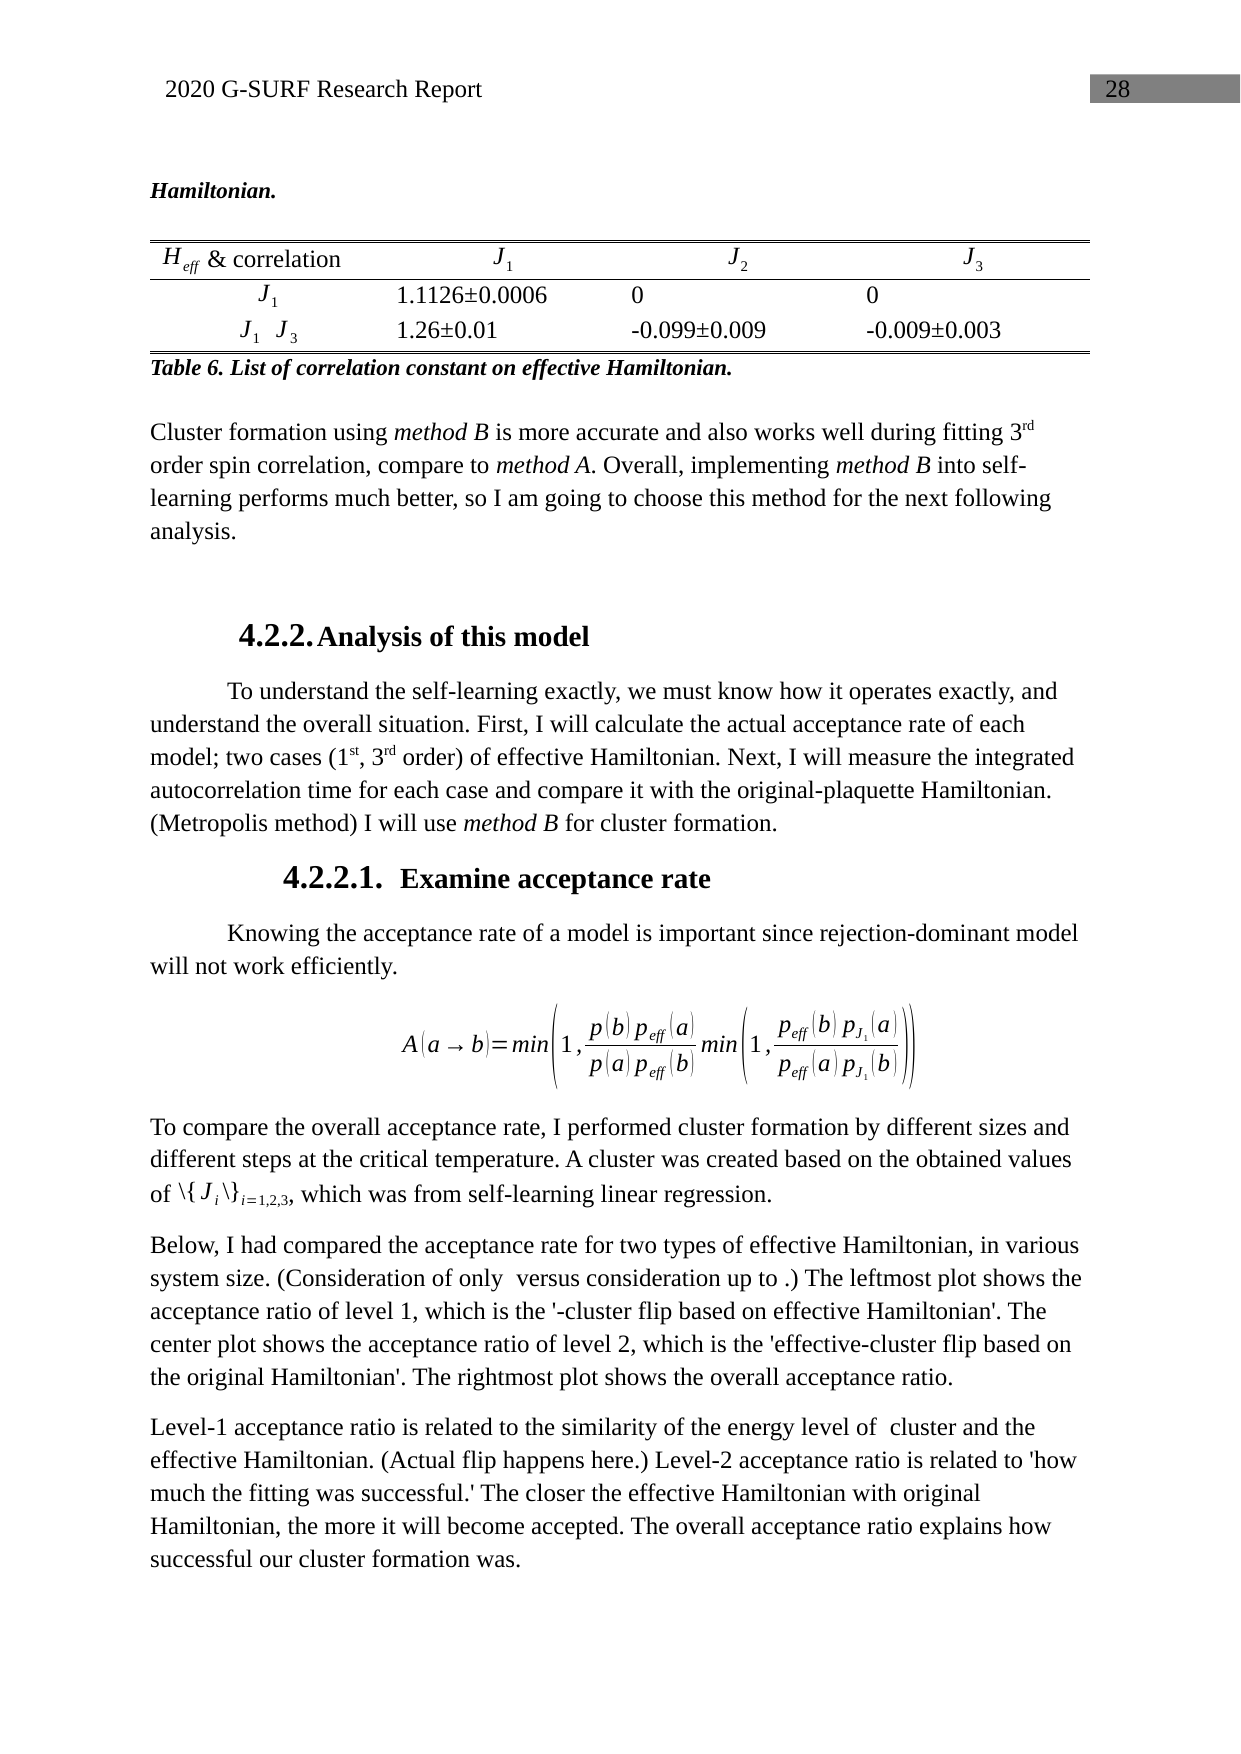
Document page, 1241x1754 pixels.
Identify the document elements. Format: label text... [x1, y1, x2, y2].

table_cell -0.0090.003 [855, 315, 1090, 351]
table_header & correlation [150, 243, 385, 279]
table_cell 0 [620, 280, 855, 315]
text Knowing the acceptance rate of a model is important since rejection-dominant model will not work efficiently. [150, 918, 1090, 980]
table_cell -0.0990.009 [620, 315, 855, 351]
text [150, 177, 1090, 203]
table_header [620, 243, 855, 279]
table_cell 1.11260.0006 [385, 280, 620, 315]
table_cell 0 [855, 280, 1090, 315]
text Analysis of this model [239, 615, 1090, 653]
text Table 6. List of correlation constant on effective Hamiltonian. [150, 354, 1090, 380]
table_cell [150, 280, 385, 315]
text Below, I had compared the acceptance rate for two types of effective Hamiltonian, in various system size. (Consideration of only ​ versus consideration up to ​.) The leftmost plot shows the acceptance ratio of level 1, which is the '​-cluster flip based on effective Hamiltonian'. The center plot shows the acceptance ratio of level 2, which is the 'effective-cluster flip based on the original Hamiltonian'. The rightmost plot shows the overall acceptance ratio. [150, 1230, 1090, 1391]
text Level-1 acceptance ratio is related to the similarity of the energy level of ​ cluster and the effective Hamiltonian. (Actual flip happens here.) Level-2 acceptance ratio is related to 'how much the fitting was successful.' The closer the effective Hamiltonian with original Hamiltonian, the more it will become accepted. The overall acceptance ratio explains how successful our cluster formation was. [150, 1412, 1090, 1572]
text To understand the self-learning exactly, we must know how it operates exactly, and understand the overall situation. First, I will calculate the actual acceptance rate of each model; two cases (1st, 3rd order) of effective Hamiltonian. Next, I will measure the integrated autocorrelation time for each case and compare it with the original-plaquette Hamiltonian. (Metropolis method) I will use method B for cluster formation. [150, 676, 1090, 837]
text Cluster formation using method B is more accurate and also works well during fitting ​3rd order spin correlation, compare to method A. Overall, implementing method B into self-learning performs much better, so I am going to choose this method for the next following analysis. [150, 417, 1090, 544]
table_header [385, 243, 620, 279]
table_header [855, 243, 1090, 279]
text To compare the overall acceptance rate, I performed cluster formation by different sizes and different steps at the critical temperature. A cluster was created based on the obtained values of , which was from self-learning linear regression. [150, 1112, 1090, 1209]
text Examine acceptance rate [283, 858, 1090, 896]
table_cell [150, 315, 385, 351]
table_cell 1.260.01 [385, 315, 620, 351]
